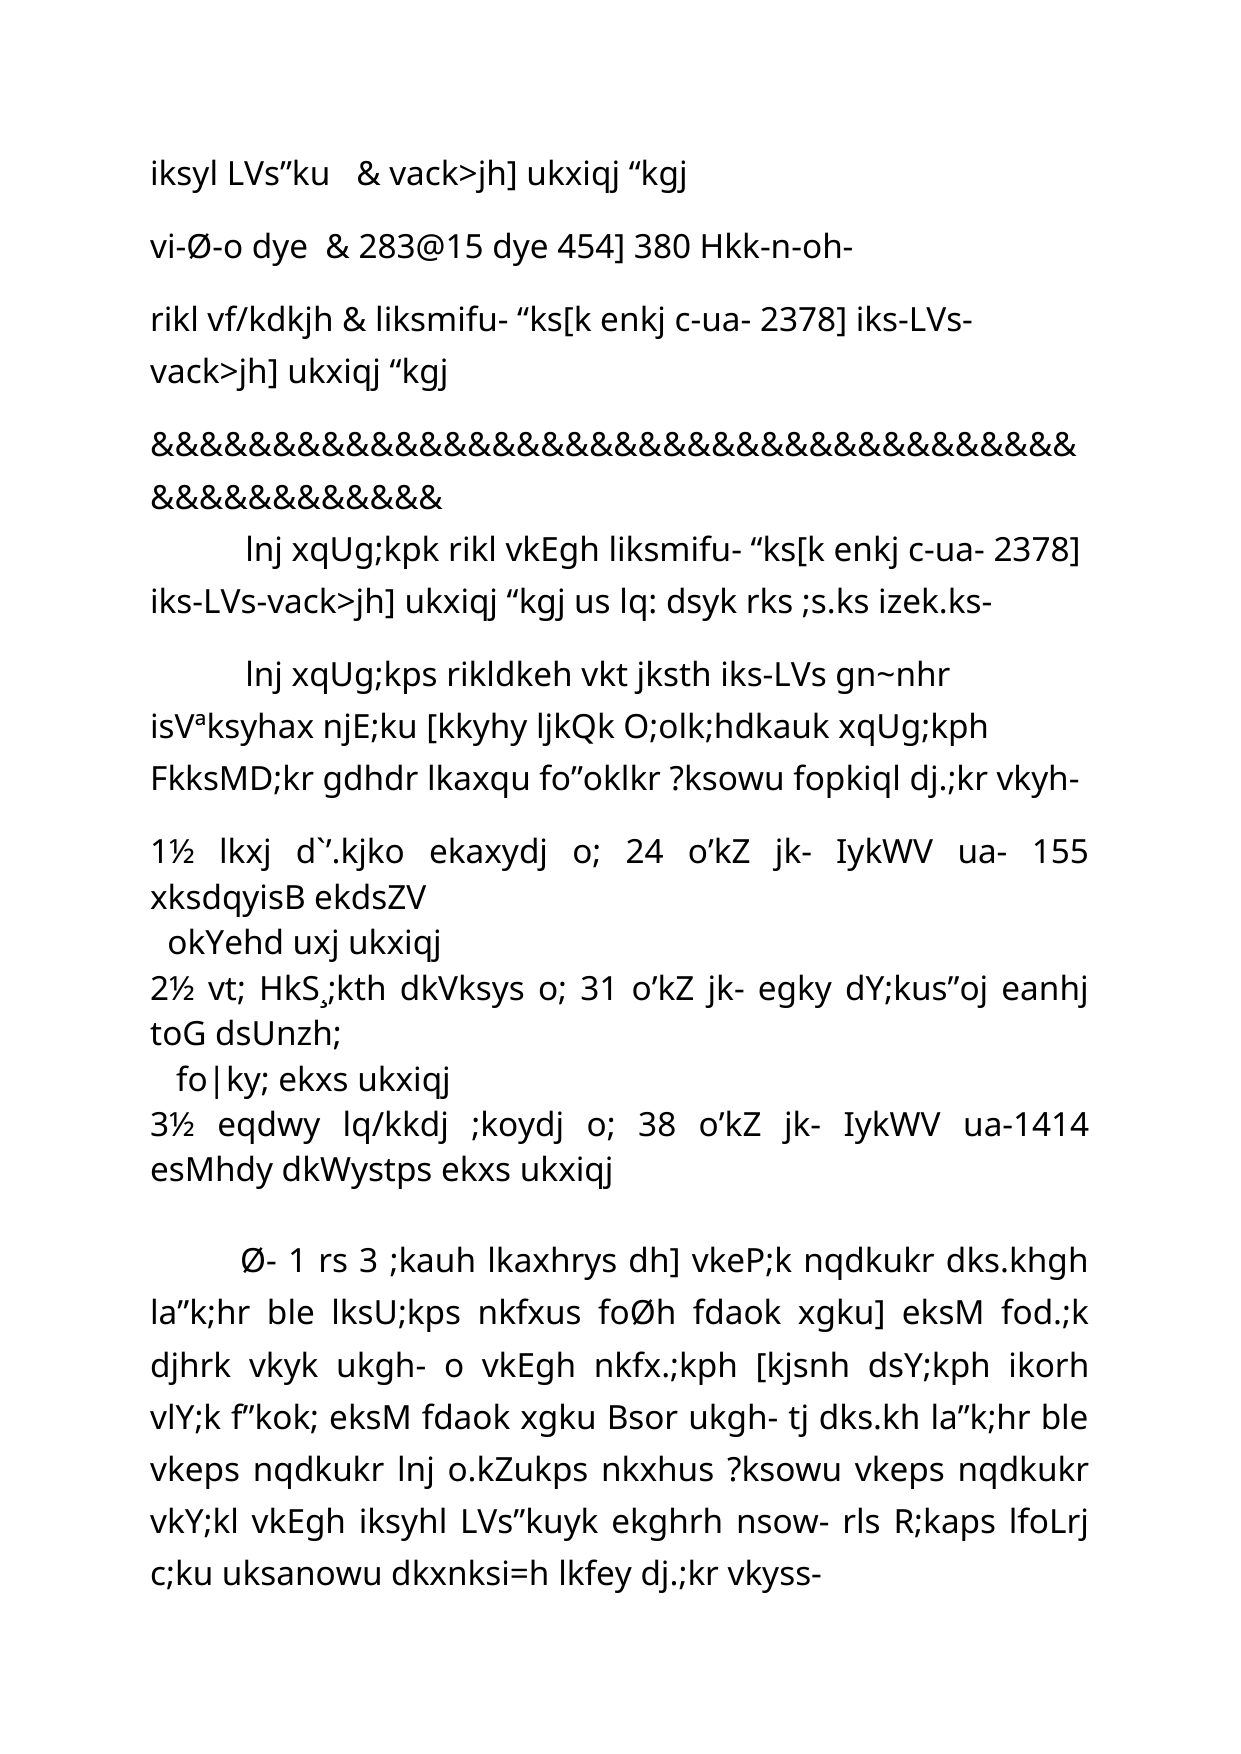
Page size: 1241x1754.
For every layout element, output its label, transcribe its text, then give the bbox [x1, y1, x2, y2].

text rikl vf/kdkjh & liksmifu- “ks[k enkj c-ua- 2378] iks-LVs-vack>jh] ukxiqj “kgj [150, 296, 1090, 394]
text 3½ eqdwy lq/kkdj ;koydj o; 38 o’kZ jk- IykWV ua-1414 esMhdy dkWystps ekxs ukxiqj [150, 1101, 1090, 1192]
text vi-Ø-o dye & 283@15 dye 454] 380 Hkk-n-oh- [150, 223, 1090, 268]
text 2½ vt; HkS¸;kth dkVksys o; 31 o’kZ jk- egky dY;kus”oj eanhj toG dsUnzh; [150, 964, 1090, 1055]
text okYehd uxj ukxiqj [150, 919, 1090, 964]
text 1½ lkxj d`’.kjko ekaxydj o; 24 o’kZ jk- IykWV ua- 155 xksdqyisB ekdsZV [150, 828, 1090, 919]
text iksyl LVs”ku & vack>jh] ukxiqj “kgj [150, 150, 1090, 195]
text fo|ky; ekxs ukxiqj [150, 1055, 1090, 1101]
text &&&&&&&&&&&&&&&&&&&&&&&&&&&&&&&&&&&&&&&&&&&&&&&&&& [150, 421, 1090, 519]
text lnj xqUg;kps rikldkeh vkt jksth iks-LVs gn~nhr isVªksyhax njE;ku [kkyhy ljkQk O;olk;hdkauk xqUg;kph FkksMD;kr gdhdr lkaxqu fo”oklkr ?ksowu fopkiql dj.;kr vkyh- [150, 651, 1090, 801]
text Ø- 1 rs 3 ;kauh lkaxhrys dh] vkeP;k nqdkukr dks.khgh la”k;hr ble lksU;kps nkfxus foØh fdaok xgku] eksM fod.;k djhrk vkyk ukgh- o vkEgh nkfx.;kph [kjsnh dsY;kph ikorh vlY;k f”kok; eksM fdaok xgku Bsor ukgh- tj dks.kh la”k;hr ble vkeps nqdkukr lnj o.kZukps nkxhus ?ksowu vkeps nqdkukr vkY;kl vkEgh iksyhl LVs”kuyk ekghrh nsow- rls R;kaps lfoLrj c;ku uksanowu dkxnksi=h lkfey dj.;kr vkyss- [150, 1237, 1090, 1596]
text lnj xqUg;kpk rikl vkEgh liksmifu- “ks[k enkj c-ua- 2378] iks-LVs-vack>jh] ukxiqj “kgj us lq: dsyk rks ;s.ks izek.ks- [150, 526, 1090, 623]
